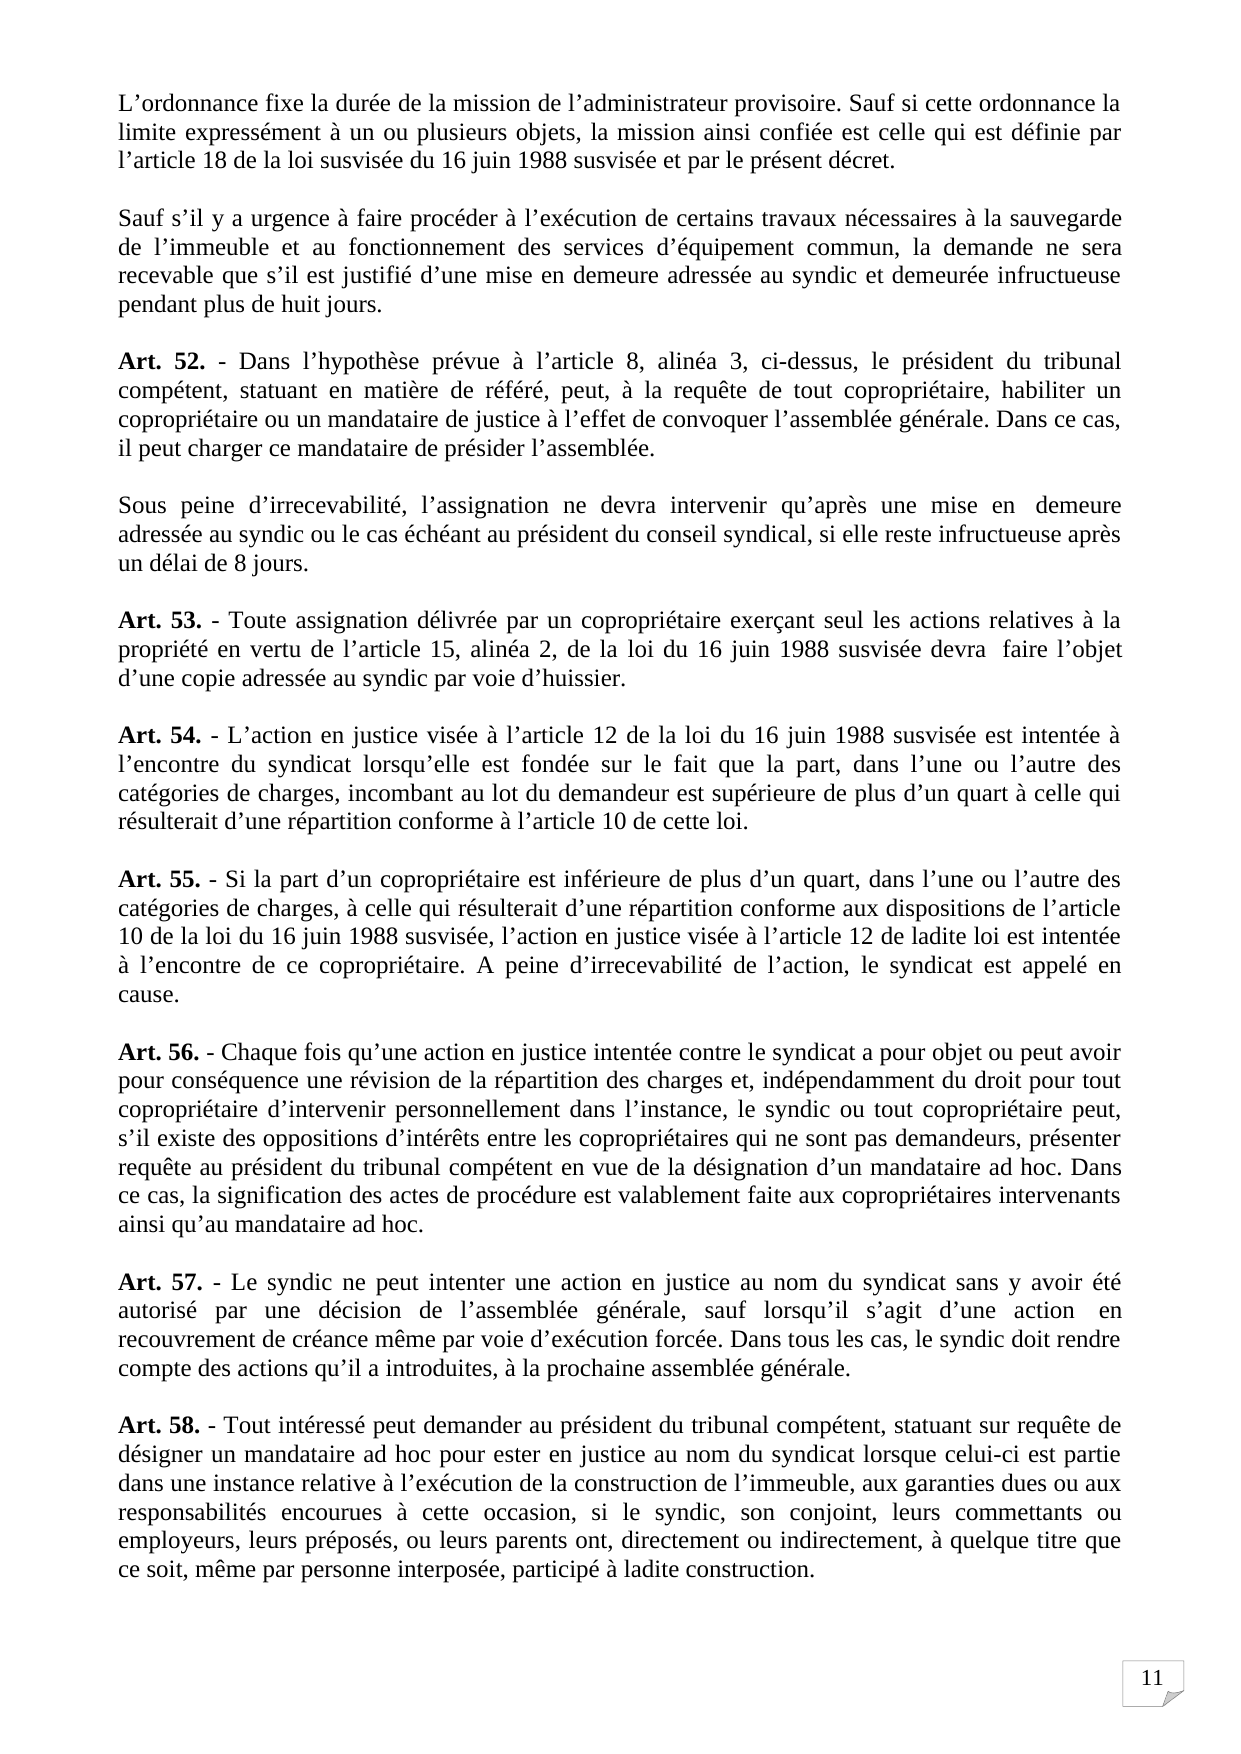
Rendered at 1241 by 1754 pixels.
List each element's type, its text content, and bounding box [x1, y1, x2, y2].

text Art. 58. - Tout intéressé peut demander au président du tribunal compétent, statuant sur requête de désigner un mandataire ad hoc pour ester en justice au nom du syndicat lorsque celui-ci est partie dans une instance relative à l’exécution de la construction de l’immeuble, aux garanties dues ou aux responsabilités encourues à cette occasion, si le syndic, son conjoint, leurs commettants ou employeurs, leurs préposés, ou leurs parents ont, directement ou indirectement, à quelque titre que ce soit, même par personne interposée, participé à ladite construction. [118, 1410, 1122, 1583]
text Art. 54. - L’action en justice visée à l’article 12 de la loi du 16 juin 1988 susvisée est intentée à l’encontre du syndicat lorsqu’elle est fondée sur le fait que la part, dans l’une ou l’autre des catégories de charges, incombant au lot du demandeur est supérieure de plus d’un quart à celle qui résulterait d’une répartition conforme à l’article 10 de cette loi. [118, 720, 1122, 835]
text L’ordonnance fixe la durée de la mission de l’administrateur provisoire. Sauf si cette ordonnance la limite expressément à un ou plusieurs objets, la mission ainsi confiée est celle qui est définie par l’article 18 de la loi susvisée du 16 juin 1988 susvisée et par le présent décret. [118, 88, 1122, 174]
text Sous peine d’irrecevabilité, l’assignation ne devra intervenir qu’après une mise en demeure adressée au syndic ou le cas échéant au président du conseil syndical, si elle reste infructueuse après un délai de 8 jours. [118, 490, 1122, 576]
text Art. 53. - Toute assignation délivrée par un copropriétaire exerçant seul les actions relatives à la propriété en vertu de l’article 15, alinéa 2, de la loi du 16 juin 1988 susvisée devra faire l’objet d’une copie adressée au syndic par voie d’huissier. [118, 605, 1122, 691]
text Sauf s’il y a urgence à faire procéder à l’exécution de certains travaux nécessaires à la sauvegarde de l’immeuble et au fonctionnement des services d’équipement commun, la demande ne sera recevable que s’il est justifié d’une mise en demeure adressée au syndic et demeurée infructueuse pendant plus de huit jours. [118, 203, 1122, 318]
text Art. 57. - Le syndic ne peut intenter une action en justice au nom du syndicat sans y avoir été autorisé par une décision de l’assemblée générale, sauf lorsqu’il s’agit d’une action en recouvrement de créance même par voie d’exécution forcée. Dans tous les cas, le syndic doit rendre compte des actions qu’il a introduites, à la prochaine assemblée générale. [118, 1267, 1122, 1382]
text Art. 56. - Chaque fois qu’une action en justice intentée contre le syndicat a pour objet ou peut avoir pour conséquence une révision de la répartition des charges et, indépendamment du droit pour tout copropriétaire d’intervenir personnellement dans l’instance, le syndic ou tout copropriétaire peut, s’il existe des oppositions d’intérêts entre les copropriétaires qui ne sont pas demandeurs, présenter requête au président du tribunal compétent en vue de la désignation d’un mandataire ad hoc. Dans ce cas, la signification des actes de procédure est valablement faite aux copropriétaires intervenants ainsi qu’au mandataire ad hoc. [118, 1037, 1122, 1238]
picture [1162, 1690, 1181, 1704]
picture [1164, 1692, 1184, 1707]
text Art. 52. - Dans l’hypothèse prévue à l’article 8, alinéa 3, ci-dessus, le président du tribunal compétent, statuant en matière de référé, peut, à la requête de tout copropriétaire, habiliter un copropriétaire ou un mandataire de justice à l’effet de convoquer l’assemblée générale. Dans ce cas, il peut charger ce mandataire de présider l’assemblée. [118, 346, 1122, 461]
text Art. 55. - Si la part d’un copropriétaire est inférieure de plus d’un quart, dans l’une ou l’autre des catégories de charges, à celle qui résulterait d’une répartition conforme aux dispositions de l’article 10 de la loi du 16 juin 1988 susvisée, l’action en justice visée à l’article 12 de ladite loi est intentée à l’encontre de ce copropriétaire. A peine d’irrecevabilité de l’action, le syndicat est appelé en cause. [118, 864, 1122, 1008]
picture [1165, 1693, 1178, 1703]
